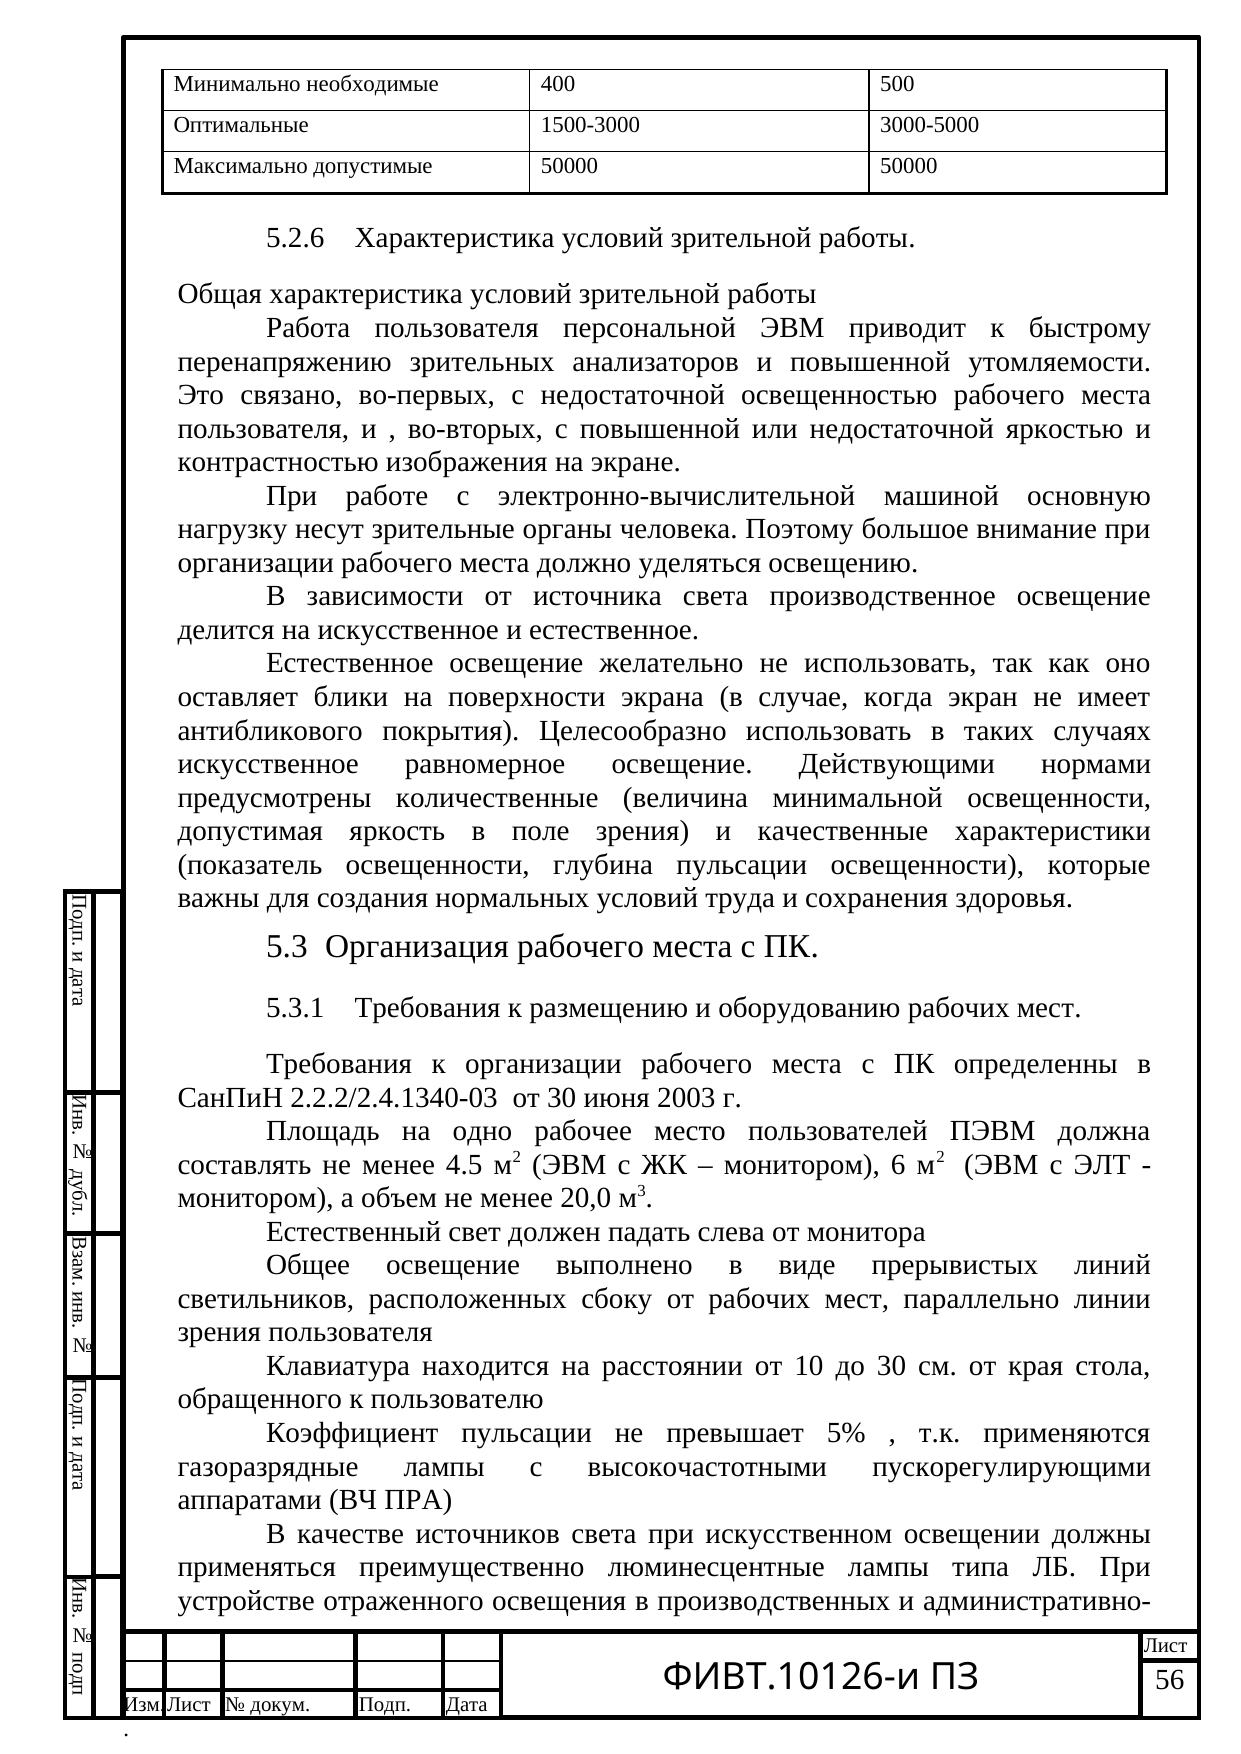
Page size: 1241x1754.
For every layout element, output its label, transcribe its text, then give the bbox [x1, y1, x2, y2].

text При работе с электронно-вычислительной машиной основную нагрузку несут зрительные органы человека. Поэтому большое внимание при организации рабочего места должно уделяться освещению. [177, 478, 1152, 578]
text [177, 1516, 1152, 1616]
subtitle Организация рабочего места с ПК. [177, 926, 1152, 965]
table_cell 400 [530, 70, 868, 110]
text Клавиатура находится на расстоянии от 10 до . от края стола, обращенного к пользователю [177, 1348, 1152, 1415]
table_cell Максимально допустимые [164, 152, 529, 192]
text Работа пользователя персональной ЭВМ приводит к быстрому перенапряжению зрительных анализаторов и повышенной утомляемости. Это связано, во-первых, с недостаточной освещенностью рабочего места пользователя, и , во-вторых, с повышенной или недостаточной яркостью и контрастностью изображения на экране. [177, 310, 1152, 478]
text В зависимости от источника света производственное освещение делится на искусственное и естественное. [177, 578, 1152, 646]
table_cell 500 [870, 70, 1165, 110]
table_cell Оптимальные [164, 111, 529, 151]
table_cell 50000 [870, 152, 1165, 192]
table_cell Минимально необходимые [164, 70, 529, 110]
table_cell 3000-5000 [870, 111, 1165, 151]
subtitle Требования к размещению и оборудованию рабочих мест. [177, 990, 1152, 1023]
text Общая характеристика условий зрительной работы [177, 277, 1152, 310]
text Естественное освещение желательно не использовать, так как оно оставляет блики на поверхности экрана (в случае, когда экран не имеет антибликового покрытия). Целесообразно использовать в таких случаях искусственное равномерное освещение. Действующими нормами предусмотрены количественные (величина минимальной освещенности, допустимая яркость в поле зрения) и качественные характеристики (показатель освещенности, глубина пульсации освещенности), которые важны для создания нормальных условий труда и сохранения здоровья. [177, 646, 1152, 914]
text Коэффициент пульсации не превышает 5% , т.к. применяются газоразрядные лампы с высокочастотными пускорегулирующими аппаратами (ВЧ ПРА) [177, 1415, 1152, 1516]
text Требования к организации рабочего места с ПК определенны в СанПиН 2.2.2/2.4.1340-03 от 30 июня . [177, 1046, 1152, 1113]
subtitle Характеристика условий зрительной работы. [177, 220, 1152, 253]
table_cell 1500-3000 [530, 111, 868, 151]
table_cell 50000 [530, 152, 868, 192]
text Общее освещение выполнено в виде прерывистых линий светильников, расположенных сбоку от рабочих мест, параллельно линии зрения пользователя [177, 1247, 1152, 1348]
text Площадь на одно рабочее место пользователей ПЭВМ должна составлять не менее (ЭВМ с ЖК – монитором), (ЭВМ с ЭЛТ - монитором), а объем не менее . [177, 1113, 1152, 1214]
text Естественный свет должен падать слева от монитора [177, 1214, 1152, 1247]
